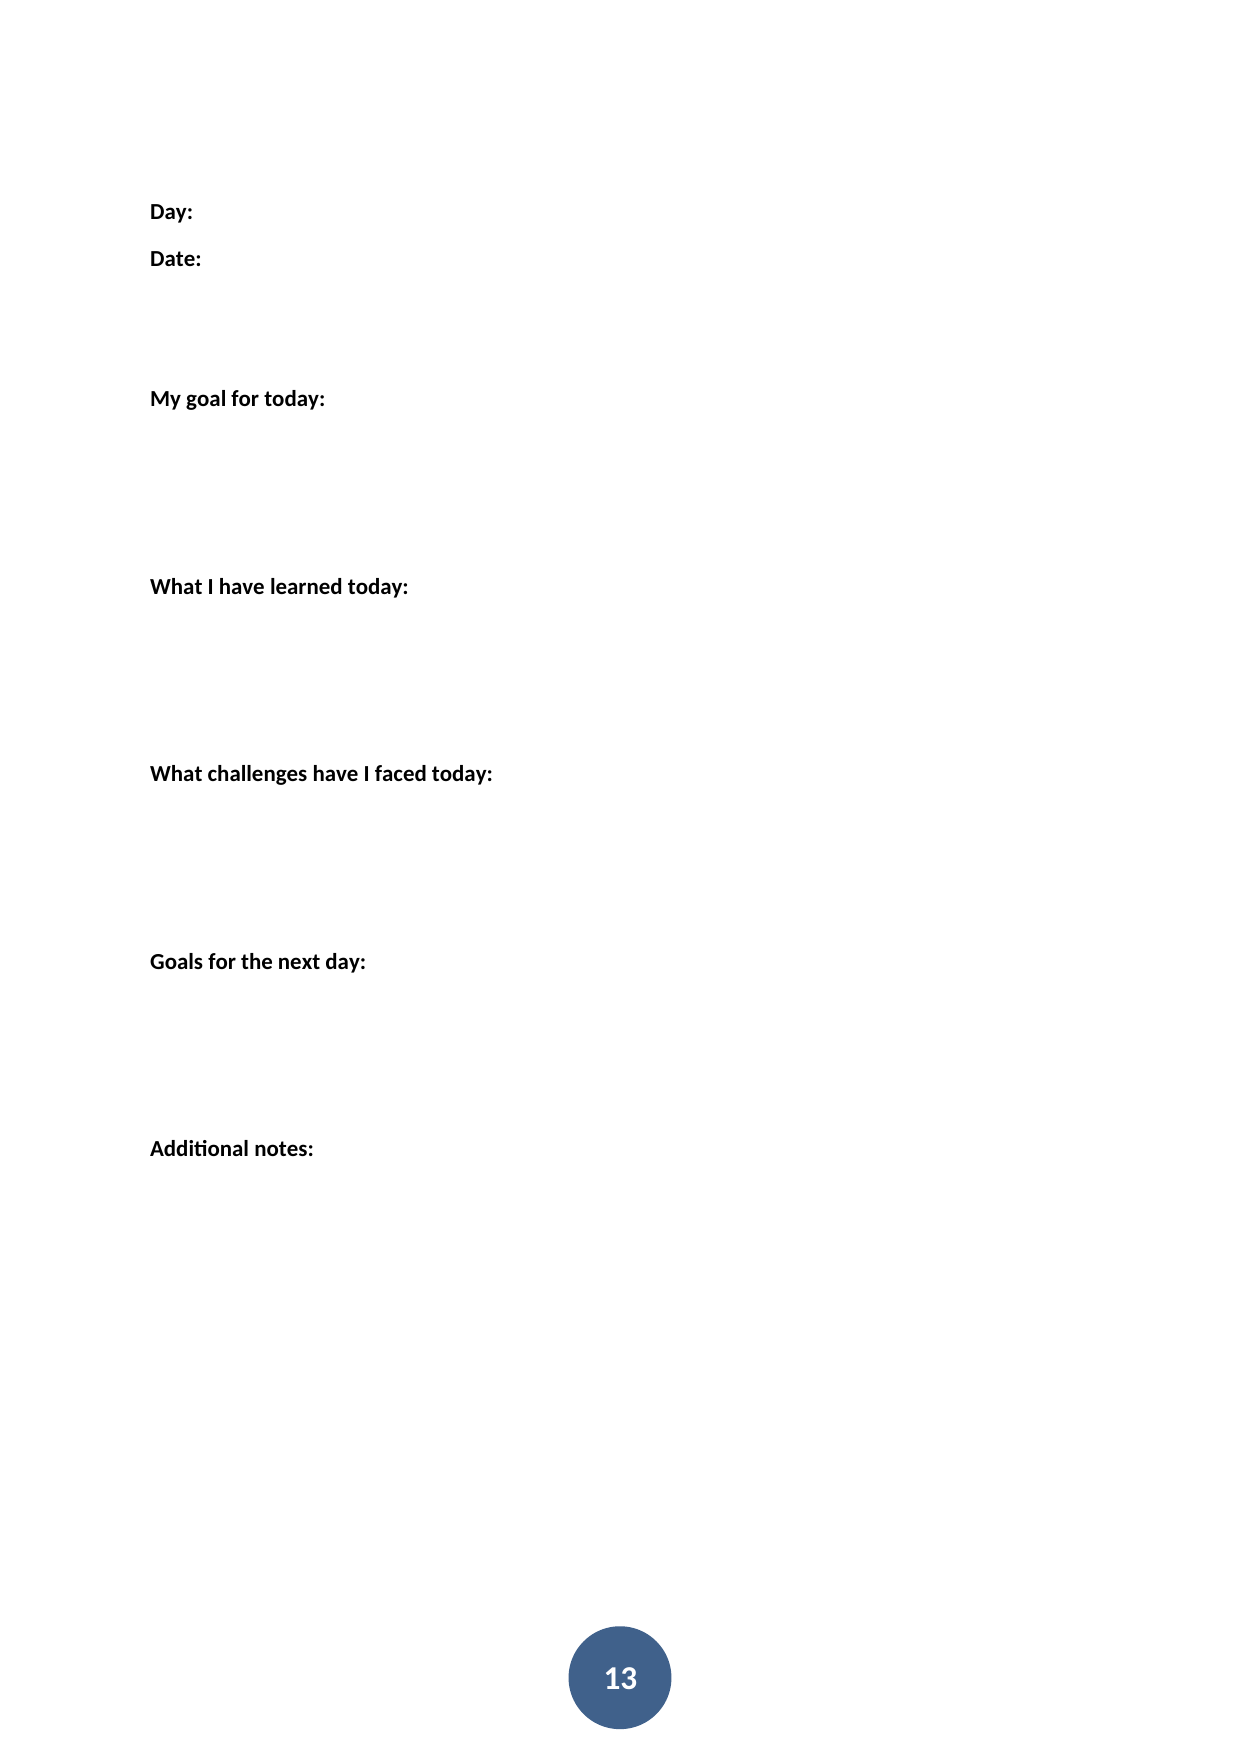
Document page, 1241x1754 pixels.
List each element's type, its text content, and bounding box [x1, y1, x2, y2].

text Day: [150, 197, 1090, 225]
text What I have learned today: [150, 572, 1090, 600]
text Date: [150, 244, 1090, 272]
text Goals for the next day: [150, 947, 1090, 975]
text My goal for today: [150, 384, 1090, 412]
text Additional notes: [150, 1134, 1090, 1162]
text What challenges have I faced today: [150, 759, 1090, 787]
